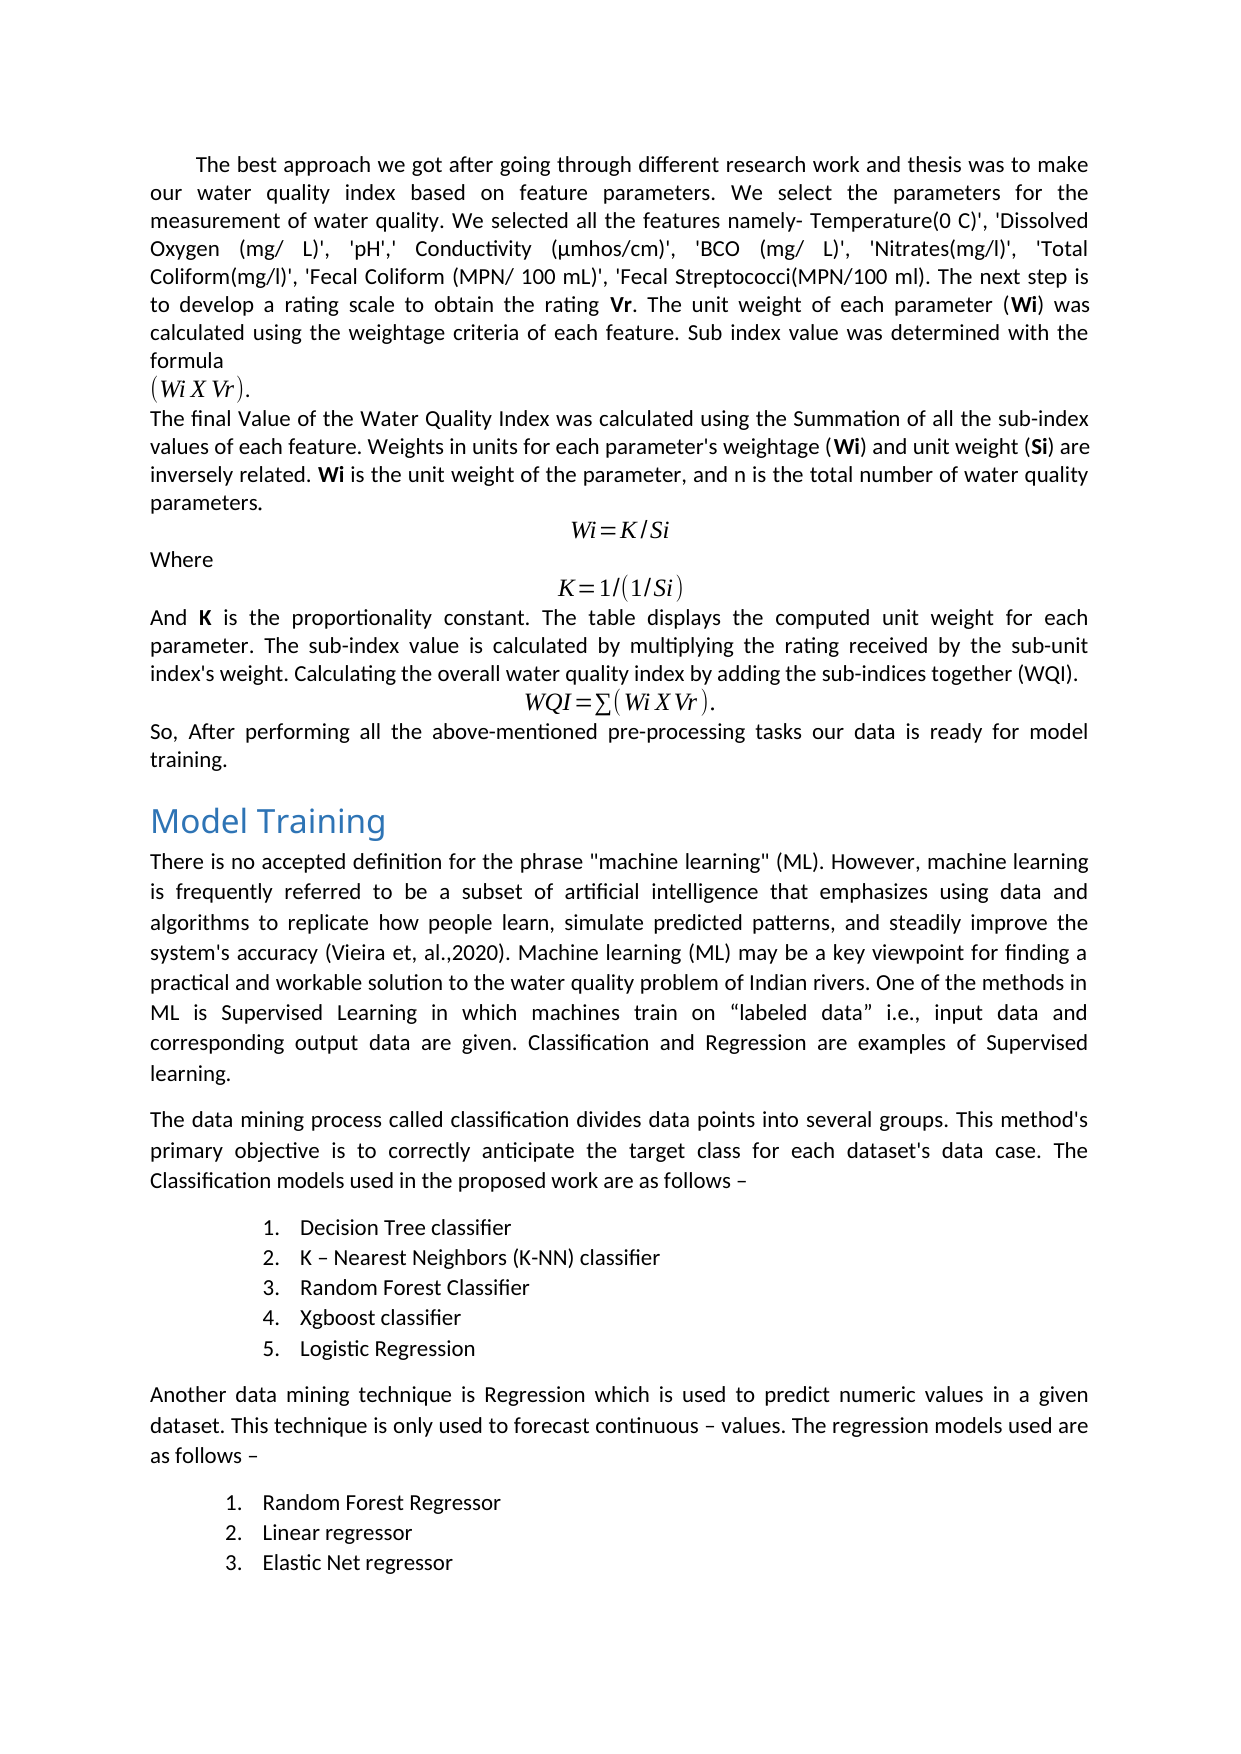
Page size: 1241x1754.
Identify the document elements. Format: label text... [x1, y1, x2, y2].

list Logistic Regression [262, 1334, 1090, 1362]
text There is no accepted definition for the phrase "machine learning" (ML). However, machine learning is frequently referred to be a subset of artificial intelligence that emphasizes using data and algorithms to replicate how people learn, simulate predicted patterns, and steadily improve the system's accuracy (Vieira et, al.,2020). Machine learning (ML) may be a key viewpoint for finding a practical and workable solution to the water quality problem of Indian rivers. One of the methods in ML is Supervised Learning in which machines train on “labeled data” i.e., input data and corresponding output data are given. Classification and Regression are examples of Supervised learning. [150, 847, 1090, 1087]
text Where [150, 545, 1090, 573]
list Elastic Net regressor [225, 1548, 1090, 1576]
text . [150, 374, 1090, 404]
text The final Value of the Water Quality Index was calculated using the Summation of all the sub-index values of each feature. Weights in units for each parameter's weightage (Wi) and unit weight (Si) are inversely related. Wi is the unit weight of the parameter, and n is the total number of water quality parameters [150, 404, 1090, 516]
text Another data mining technique is Regression which is used to predict numeric values in a given dataset. This technique is only used to forecast continuous – values. The regression models used are as follows – [150, 1381, 1090, 1469]
subtitle Model Training [150, 798, 1090, 844]
list Linear regressor [225, 1518, 1090, 1546]
text And K is the proportionality constant. The table displays the computed unit weight for each parameter. The sub-index value is calculated by multiplying the rating received by the sub-unit index's weight. Calculating the overall water quality index by adding the sub-indices together (WQI). [150, 603, 1090, 687]
text So, After performing all the above-mentioned pre-processing tasks our data is ready for model training. [150, 717, 1090, 773]
text The data mining process called classification divides data points into several groups. This method's primary objective is to correctly anticipate the target class for each dataset's data case. The Classification models used in the proposed work are as follows – [150, 1106, 1090, 1194]
list Random Forest Classifier [262, 1273, 1090, 1301]
list Random Forest Regressor [225, 1488, 1090, 1516]
list Xgboost classifier [262, 1303, 1090, 1331]
list K – Nearest Neighbors (K-NN) classifier [262, 1243, 1090, 1271]
list Decision Tree classifier [262, 1213, 1090, 1241]
